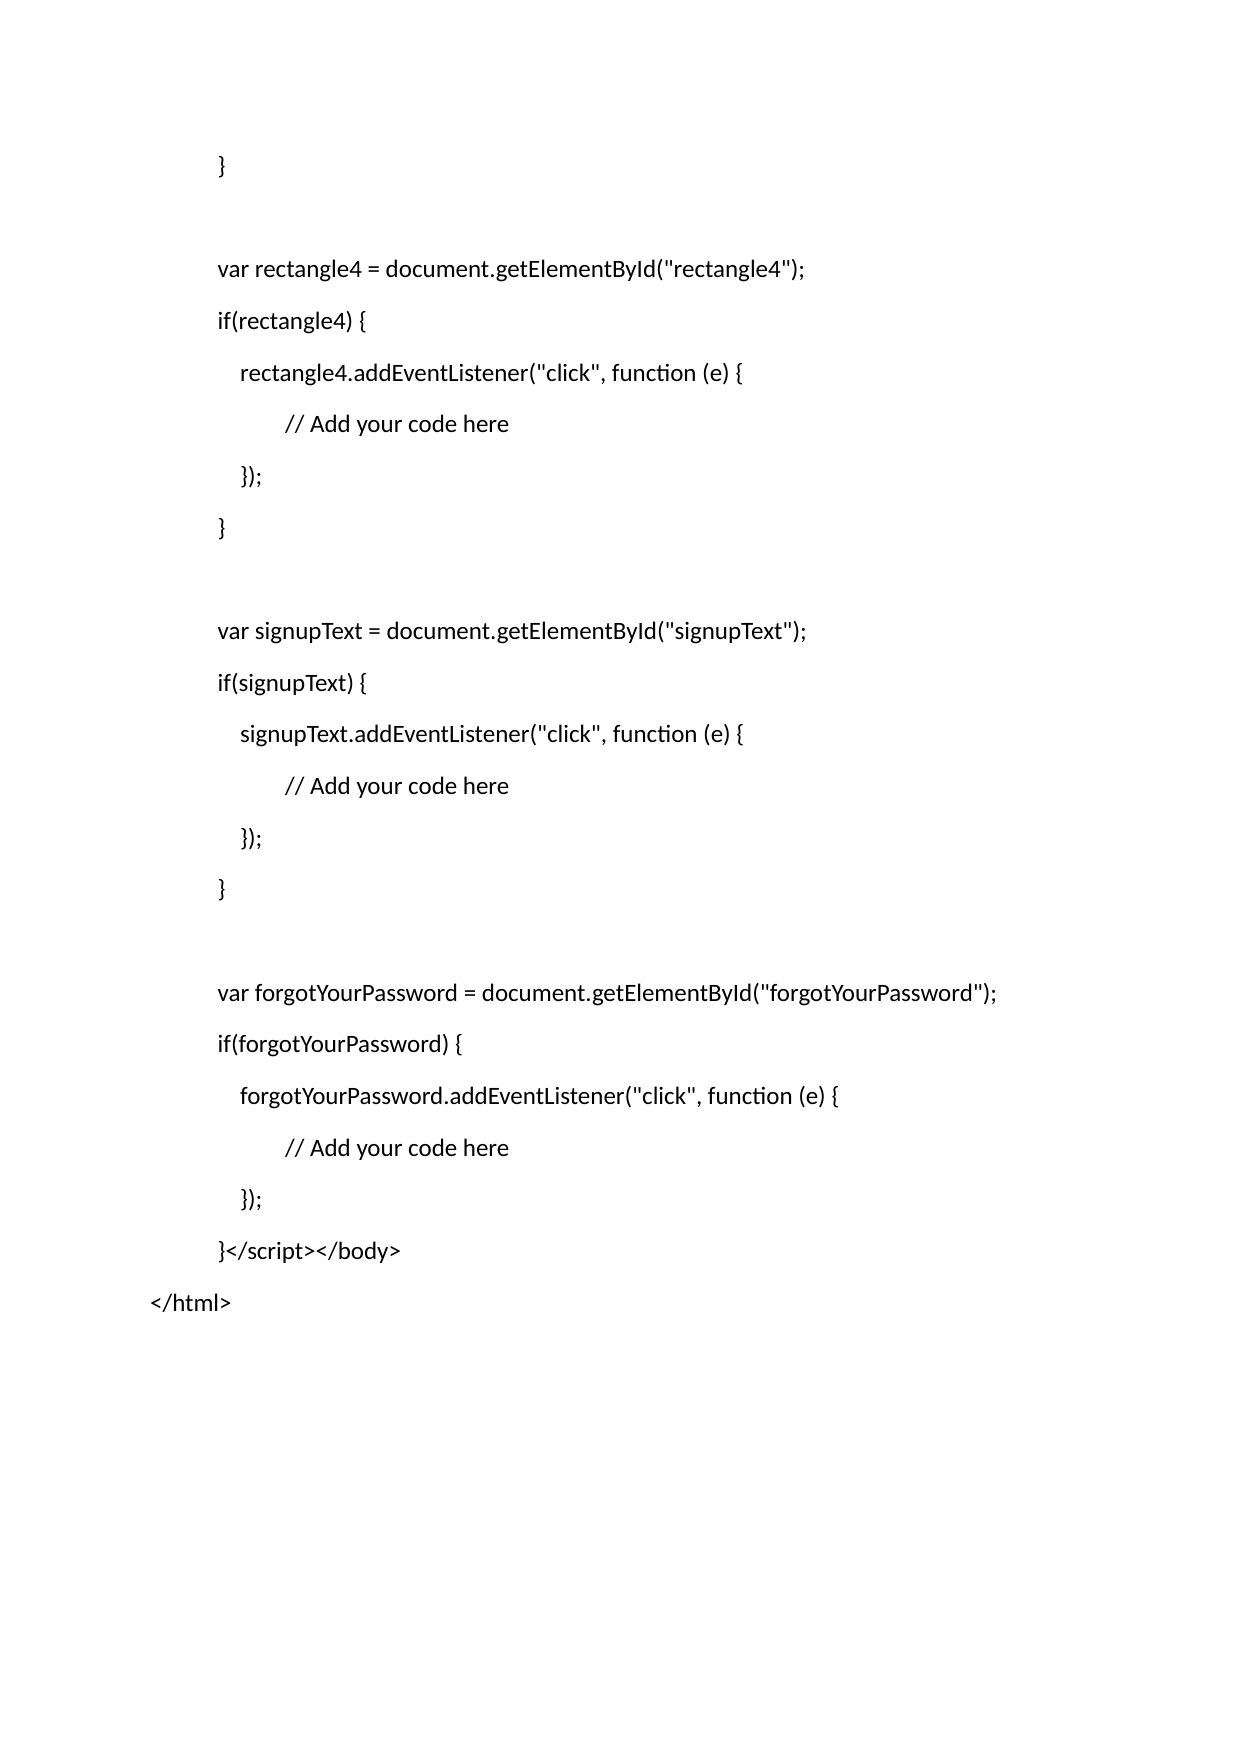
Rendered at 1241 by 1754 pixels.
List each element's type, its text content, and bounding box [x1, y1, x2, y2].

text forgotYourPassword.addEventListener("click", function (e) { [150, 1080, 1090, 1111]
text // Add your code here [150, 770, 1090, 801]
text rectangle4.addEventListener("click", function (e) { [150, 357, 1090, 387]
text } [150, 873, 1090, 904]
text </html> [150, 1287, 1090, 1317]
text // Add your code here [150, 1132, 1090, 1162]
text if(signupText) { [150, 667, 1090, 697]
text // Add your code here [150, 408, 1090, 439]
text var rectangle4 = document.getElementById("rectangle4"); [150, 253, 1090, 284]
text }); [150, 1183, 1090, 1214]
text if(forgotYourPassword) { [150, 1028, 1090, 1059]
text signupText.addEventListener("click", function (e) { [150, 718, 1090, 749]
text }</script></body> [150, 1235, 1090, 1266]
text } [150, 150, 1090, 181]
text } [150, 512, 1090, 542]
text }); [150, 460, 1090, 491]
text var forgotYourPassword = document.getElementById("forgotYourPassword"); [150, 977, 1090, 1007]
text var signupText = document.getElementById("signupText"); [150, 615, 1090, 646]
text }); [150, 822, 1090, 852]
text if(rectangle4) { [150, 305, 1090, 336]
